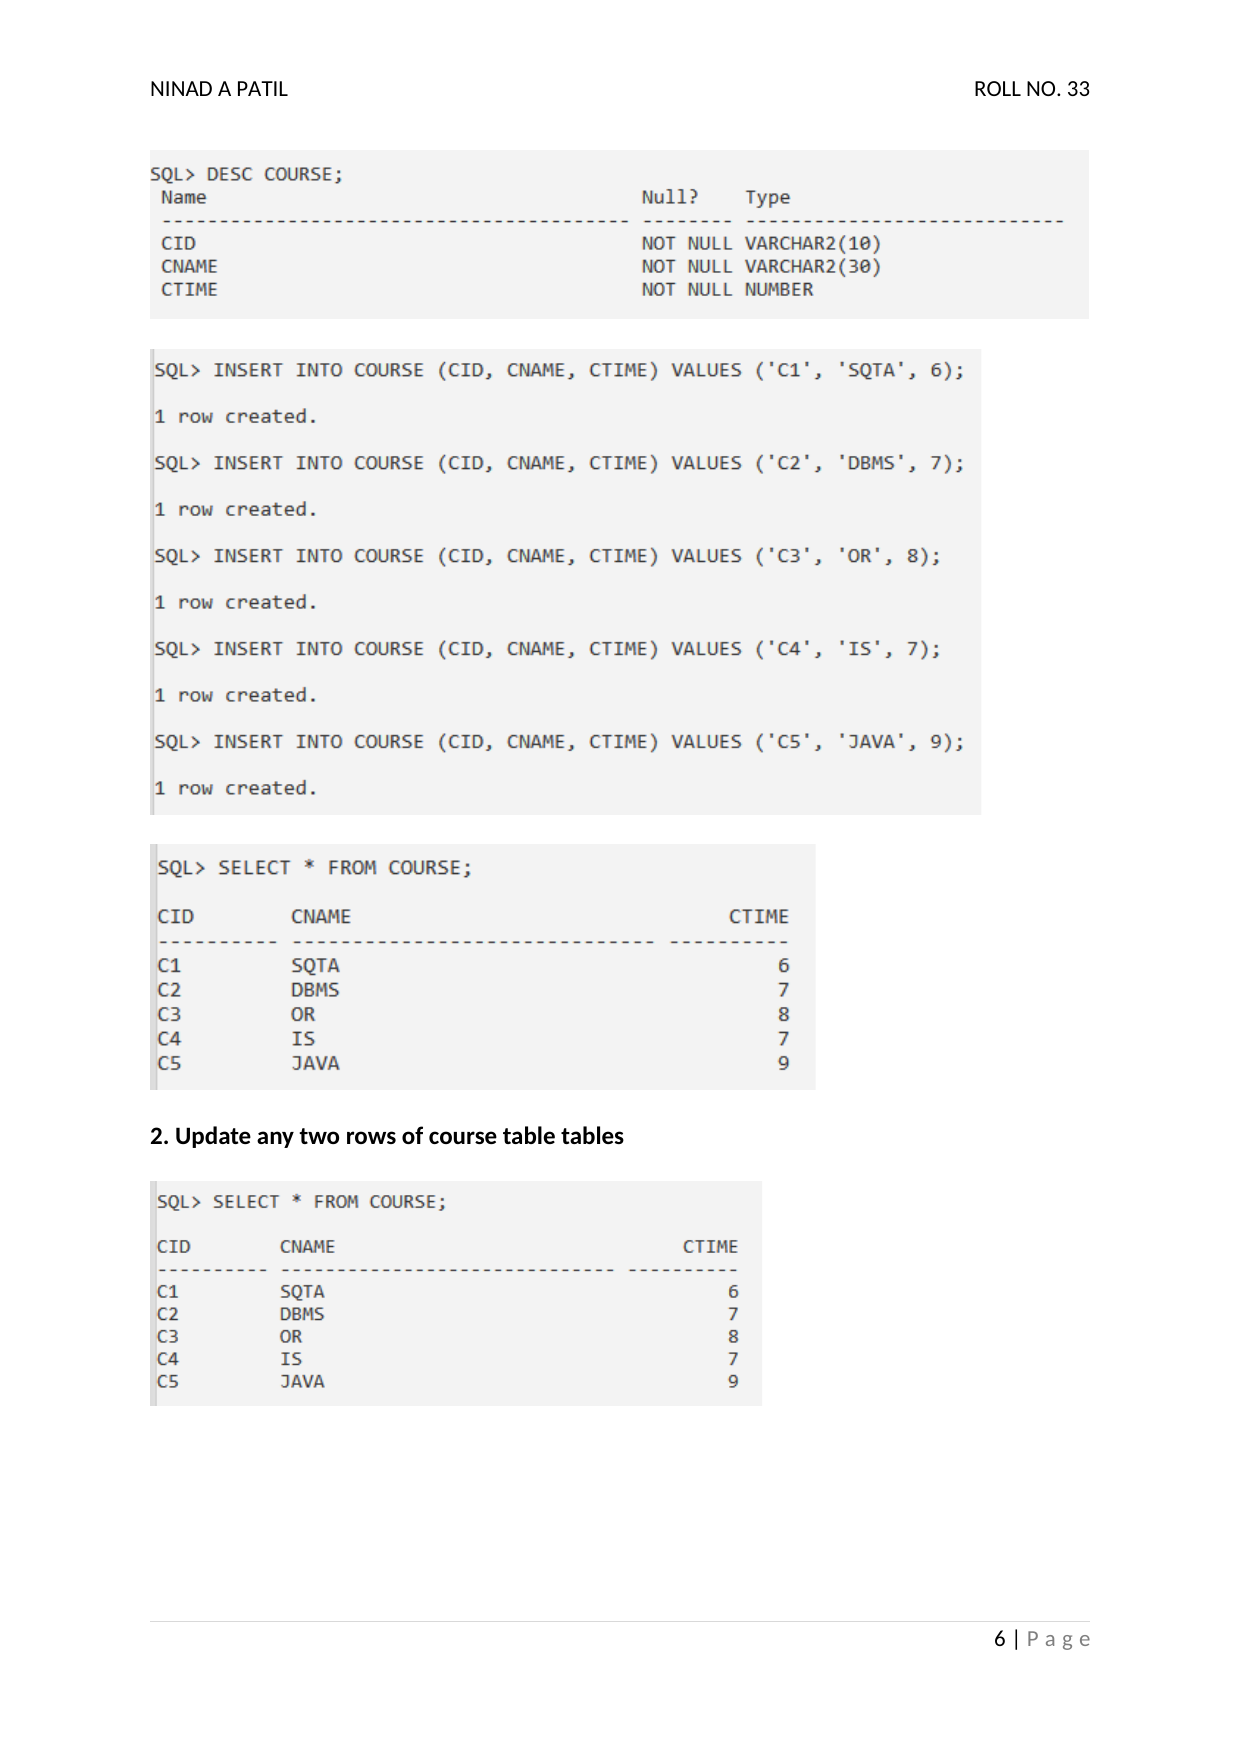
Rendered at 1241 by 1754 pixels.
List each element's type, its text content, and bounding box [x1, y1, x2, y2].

picture [150, 349, 982, 815]
picture [150, 150, 1089, 319]
picture [150, 844, 816, 1090]
picture [150, 1181, 763, 1406]
text 2. Update any two rows of course table tables [150, 1120, 1090, 1150]
